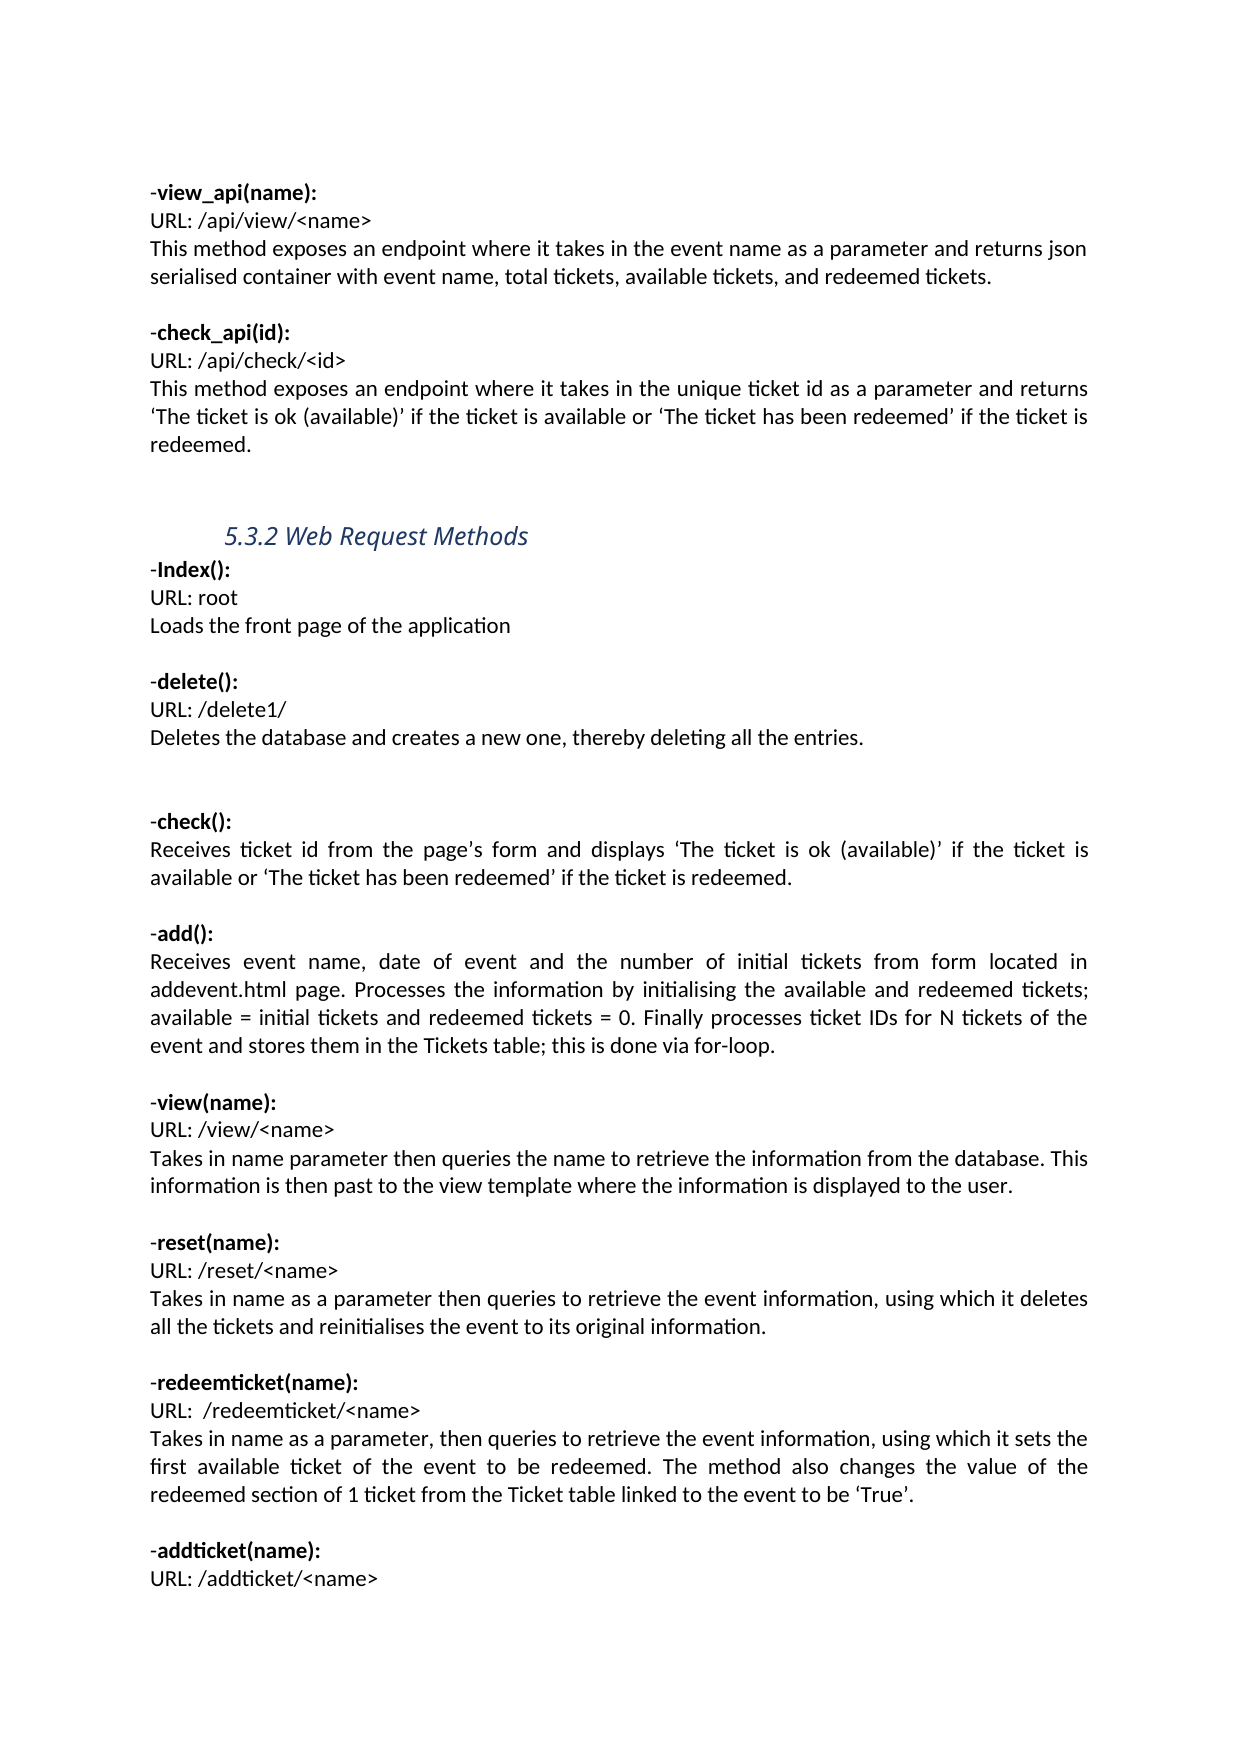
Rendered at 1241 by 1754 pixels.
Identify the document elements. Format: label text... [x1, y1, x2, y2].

text -view_api(name): [150, 178, 1090, 206]
text -add(): [150, 919, 1090, 947]
text -check_api(id): [150, 318, 1090, 346]
text This method exposes an endpoint where it takes in the unique ticket id as a parameter and returns ‘The ticket is ok (available)’ if the ticket is available or ‘The ticket has been redeemed’ if the ticket is redeemed. [150, 374, 1090, 458]
text -reset(name): [150, 1228, 1090, 1256]
text URL: /addticket/<name> [150, 1564, 1090, 1592]
subtitle 5.3.2 Web Request Methods [150, 518, 1090, 552]
text This method exposes an endpoint where it takes in the event name as a parameter and returns json serialised container with event name, total tickets, available tickets, and redeemed tickets. [150, 234, 1090, 290]
text URL: /api/view/<name> [150, 206, 1090, 234]
text URL: /delete1/ [150, 695, 1090, 723]
text -view(name): [150, 1088, 1090, 1116]
text URL: root [150, 583, 1090, 611]
text Takes in name as a parameter, then queries to retrieve the event information, using which it sets the first available ticket of the event to be redeemed. The method also changes the value of the redeemed section of 1 ticket from the Ticket table linked to the event to be ‘True’. [150, 1424, 1090, 1508]
text Deletes the database and creates a new one, thereby deleting all the entries. [150, 723, 1090, 751]
text URL: /api/check/<id> [150, 346, 1090, 374]
text URL: /reset/<name> [150, 1256, 1090, 1284]
text -delete(): [150, 667, 1090, 695]
text Receives ticket id from the page’s form and displays ‘The ticket is ok (available)’ if the ticket is available or ‘The ticket has been redeemed’ if the ticket is redeemed. [150, 835, 1090, 891]
text Receives event name, date of event and the number of initial tickets from form located in addevent.html page. Processes the information by initialising the available and redeemed tickets; available = initial tickets and redeemed tickets = 0. Finally processes ticket IDs for N tickets of the event and stores them in the Tickets table; this is done via for-loop. [150, 947, 1090, 1059]
text URL: /view/<name> [150, 1116, 1090, 1144]
text URL: /redeemticket/<name> [150, 1396, 1090, 1424]
text Takes in name parameter then queries the name to retrieve the information from the database. This information is then past to the view template where the information is displayed to the user. [150, 1144, 1090, 1200]
text -check(): [150, 807, 1090, 835]
text -addticket(name): [150, 1536, 1090, 1564]
text Loads the front page of the application [150, 611, 1090, 639]
text Takes in name as a parameter then queries to retrieve the event information, using which it deletes all the tickets and reinitialises the event to its original information. [150, 1284, 1090, 1340]
text -Index(): [150, 555, 1090, 583]
text -redeemticket(name): [150, 1368, 1090, 1396]
